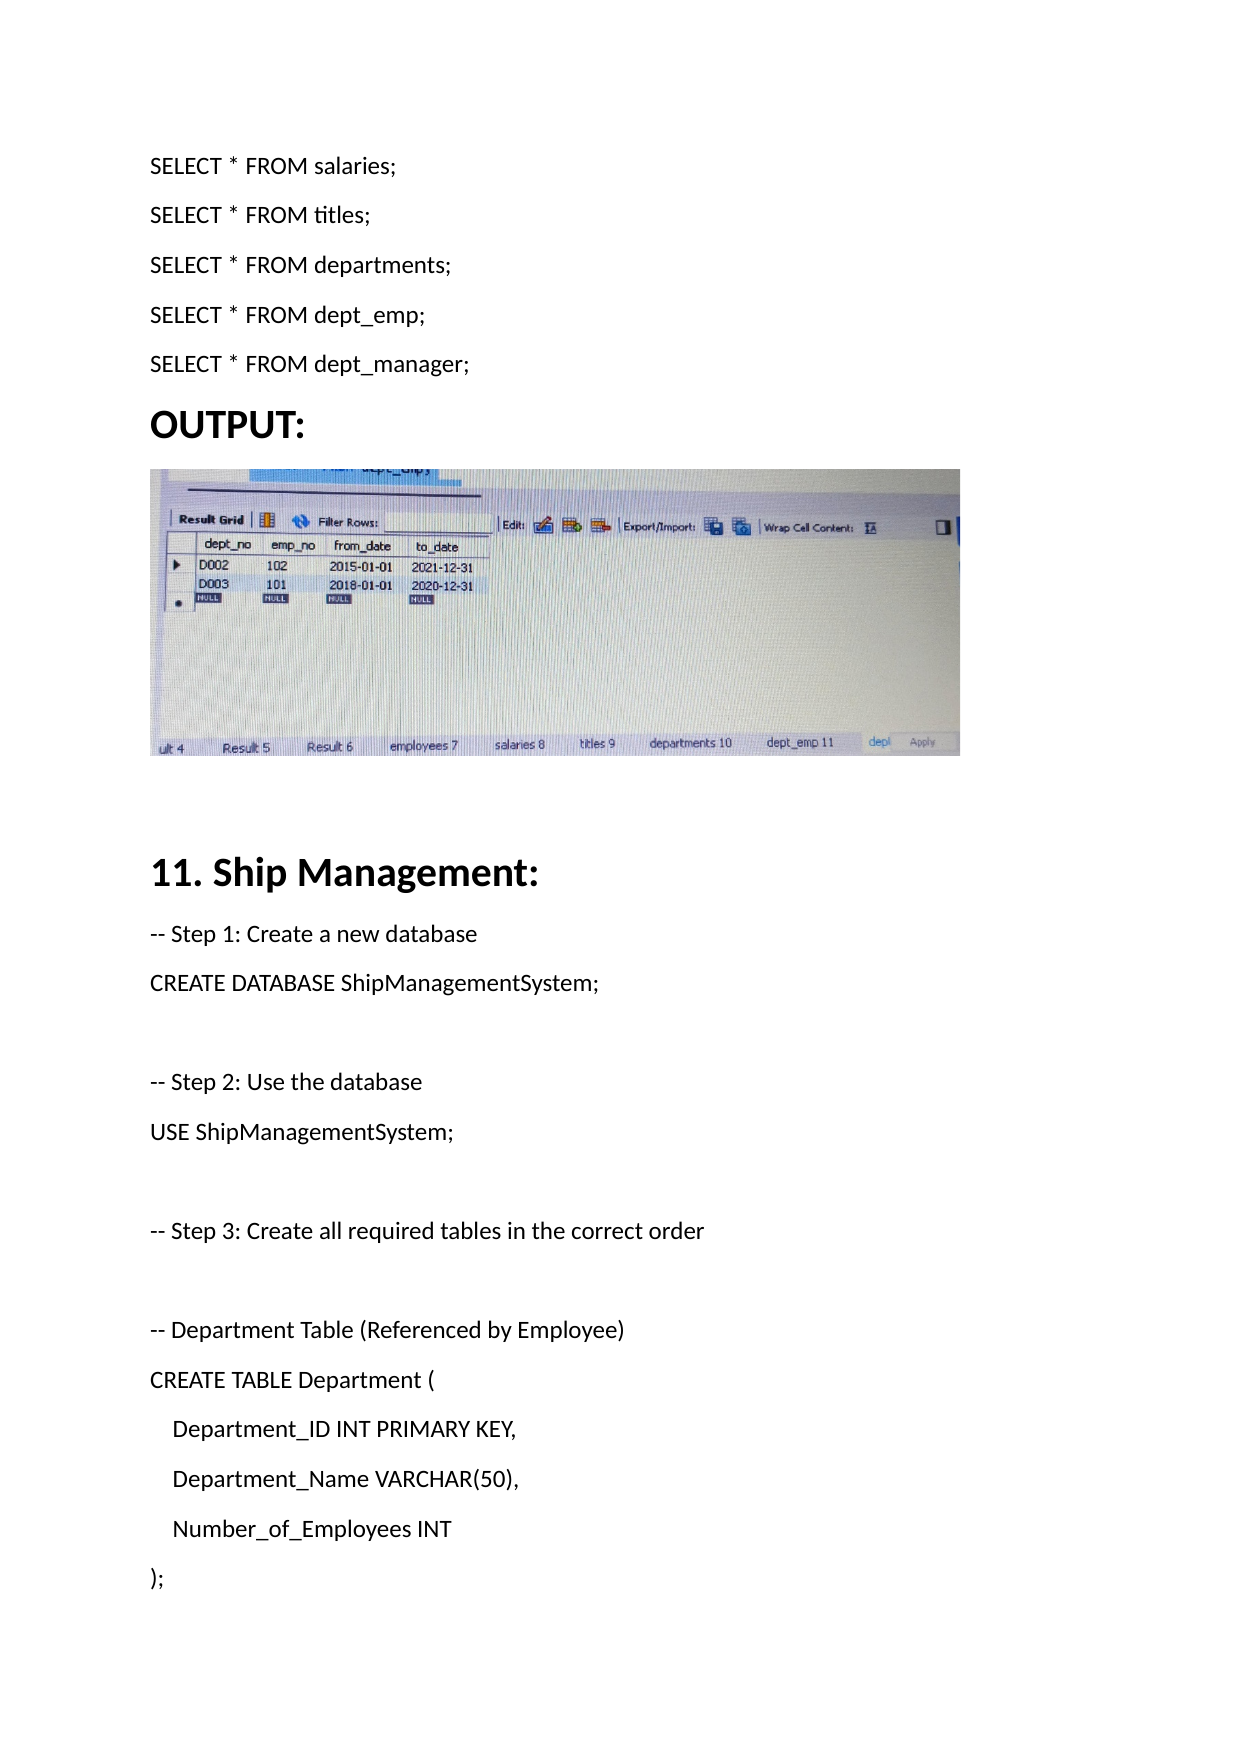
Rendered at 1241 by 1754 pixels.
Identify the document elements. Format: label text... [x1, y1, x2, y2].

text OUTPUT: [150, 398, 1090, 449]
text -- Step 3: Create all required tables in the correct order [150, 1215, 1090, 1246]
text SELECT * FROM dept_emp; [150, 299, 1090, 329]
text Department_ID INT PRIMARY KEY, [150, 1414, 1090, 1444]
text Number_of_Employees INT [150, 1513, 1090, 1543]
text 11. Ship Management: [150, 846, 1090, 897]
text USE ShipManagementSystem; [150, 1116, 1090, 1147]
text SELECT * FROM departments; [150, 249, 1090, 280]
text -- Step 2: Use the database [150, 1067, 1090, 1097]
text ); [150, 1562, 1090, 1593]
picture [150, 469, 961, 756]
text Department_Name VARCHAR(50), [150, 1463, 1090, 1494]
text -- Step 1: Create a new database [150, 918, 1090, 948]
text SELECT * FROM titles; [150, 199, 1090, 230]
text SELECT * FROM dept_manager; [150, 348, 1090, 379]
text CREATE DATABASE ShipManagementSystem; [150, 967, 1090, 998]
text SELECT * FROM salaries; [150, 150, 1090, 181]
text -- Department Table (Referenced by Employee) [150, 1314, 1090, 1345]
text CREATE TABLE Department ( [150, 1364, 1090, 1394]
